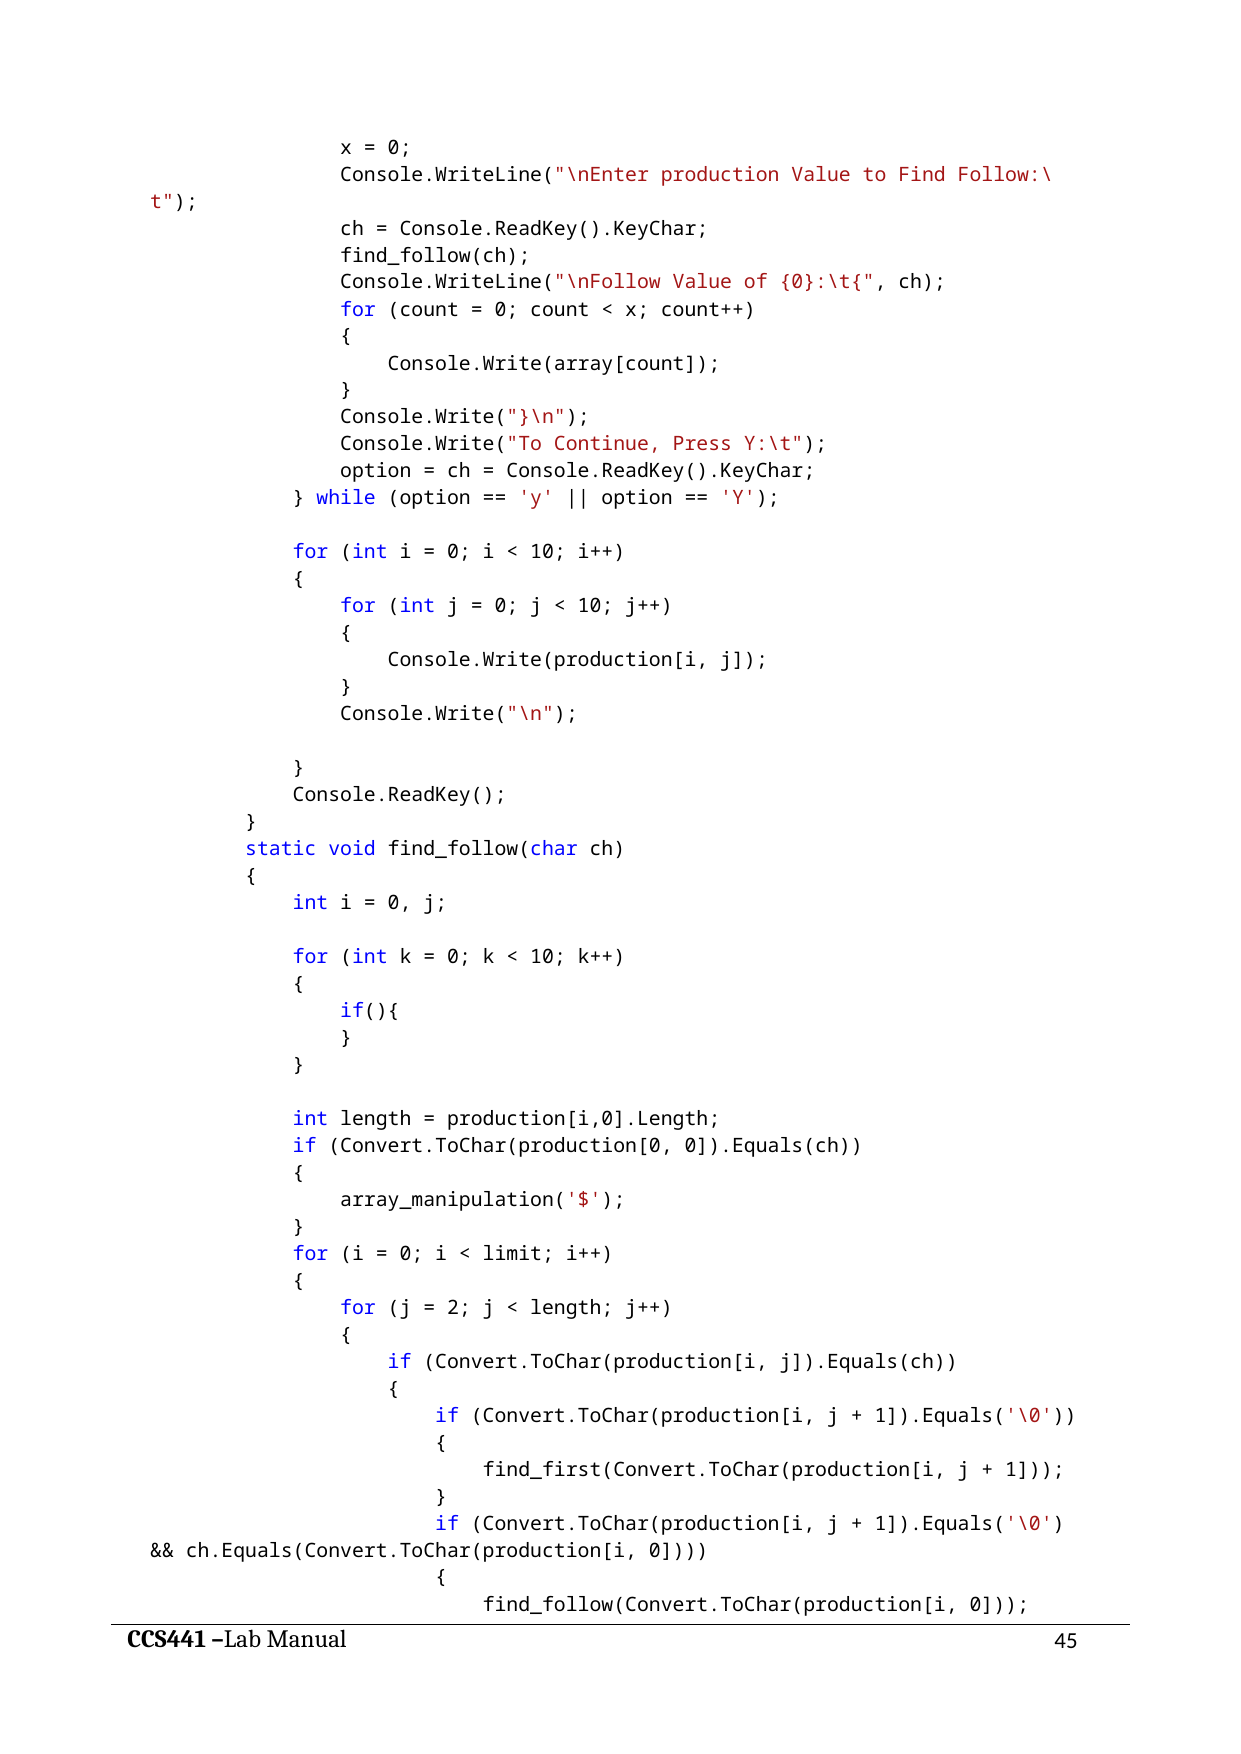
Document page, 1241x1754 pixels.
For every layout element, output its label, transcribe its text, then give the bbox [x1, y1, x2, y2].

text } [150, 1482, 1090, 1509]
text { [150, 1563, 1090, 1590]
text if (Convert.ToChar(production[i, j]).Equals(ch)) [150, 1347, 1090, 1374]
text option = ch = Console.ReadKey().KeyChar; [150, 457, 1090, 484]
text array_manipulation('$'); [150, 1185, 1090, 1212]
text for (int j = 0; j < 10; j++) [150, 592, 1090, 618]
text static void find_follow(char ch) [150, 834, 1090, 861]
text if (Convert.ToChar(production[i, j + 1]).Equals('\0')) [150, 1401, 1090, 1428]
text for (int k = 0; k < 10; k++) [150, 942, 1090, 969]
text for (i = 0; i < limit; i++) [150, 1239, 1090, 1266]
text { [150, 1158, 1090, 1185]
text { [150, 1266, 1090, 1293]
text { [150, 1374, 1090, 1401]
text Console.Write(production[i, j]); [150, 646, 1090, 672]
text } while (option == 'y' || option == 'Y'); [150, 484, 1090, 511]
text } [150, 1050, 1090, 1077]
text for (count = 0; count < x; count++) [150, 295, 1090, 322]
text for (int i = 0; i < 10; i++) [150, 538, 1090, 564]
text { [150, 1428, 1090, 1455]
text { [150, 861, 1090, 888]
text { [150, 969, 1090, 996]
text x = 0; [150, 133, 1090, 160]
text } [150, 753, 1090, 780]
text if(){ [150, 996, 1090, 1023]
text } [150, 807, 1090, 834]
text } [150, 1212, 1090, 1239]
text if (Convert.ToChar(production[i, j + 1]).Equals('\0') && ch.Equals(Convert.ToChar(production[i, 0]))) [150, 1509, 1090, 1563]
text Console.Write("\n"); [150, 699, 1090, 726]
text int i = 0, j; [150, 888, 1090, 915]
text find_follow(Convert.ToChar(production[i, 0])); [150, 1590, 1090, 1617]
text Console.WriteLine("\nFollow Value of {0}:\t{", ch); [150, 268, 1090, 295]
text find_first(Convert.ToChar(production[i, j + 1])); [150, 1455, 1090, 1482]
text { [150, 564, 1090, 592]
text for (j = 2; j < length; j++) [150, 1293, 1090, 1320]
text { [150, 1320, 1090, 1347]
text { [150, 618, 1090, 646]
text Console.Write("}\n"); [150, 403, 1090, 430]
text { [150, 322, 1090, 349]
text find_follow(ch); [150, 241, 1090, 268]
text Console.WriteLine("\nEnter production Value to Find Follow:\t"); [150, 160, 1090, 214]
text Console.ReadKey(); [150, 780, 1090, 807]
text ch = Console.ReadKey().KeyChar; [150, 214, 1090, 241]
text if (Convert.ToChar(production[0, 0]).Equals(ch)) [150, 1131, 1090, 1158]
text Console.Write(array[count]); [150, 349, 1090, 376]
text } [150, 376, 1090, 403]
text } [150, 672, 1090, 699]
text } [150, 1023, 1090, 1050]
text int length = production[i,0].Length; [150, 1104, 1090, 1131]
text Console.Write("To Continue, Press Y:\t"); [150, 430, 1090, 457]
